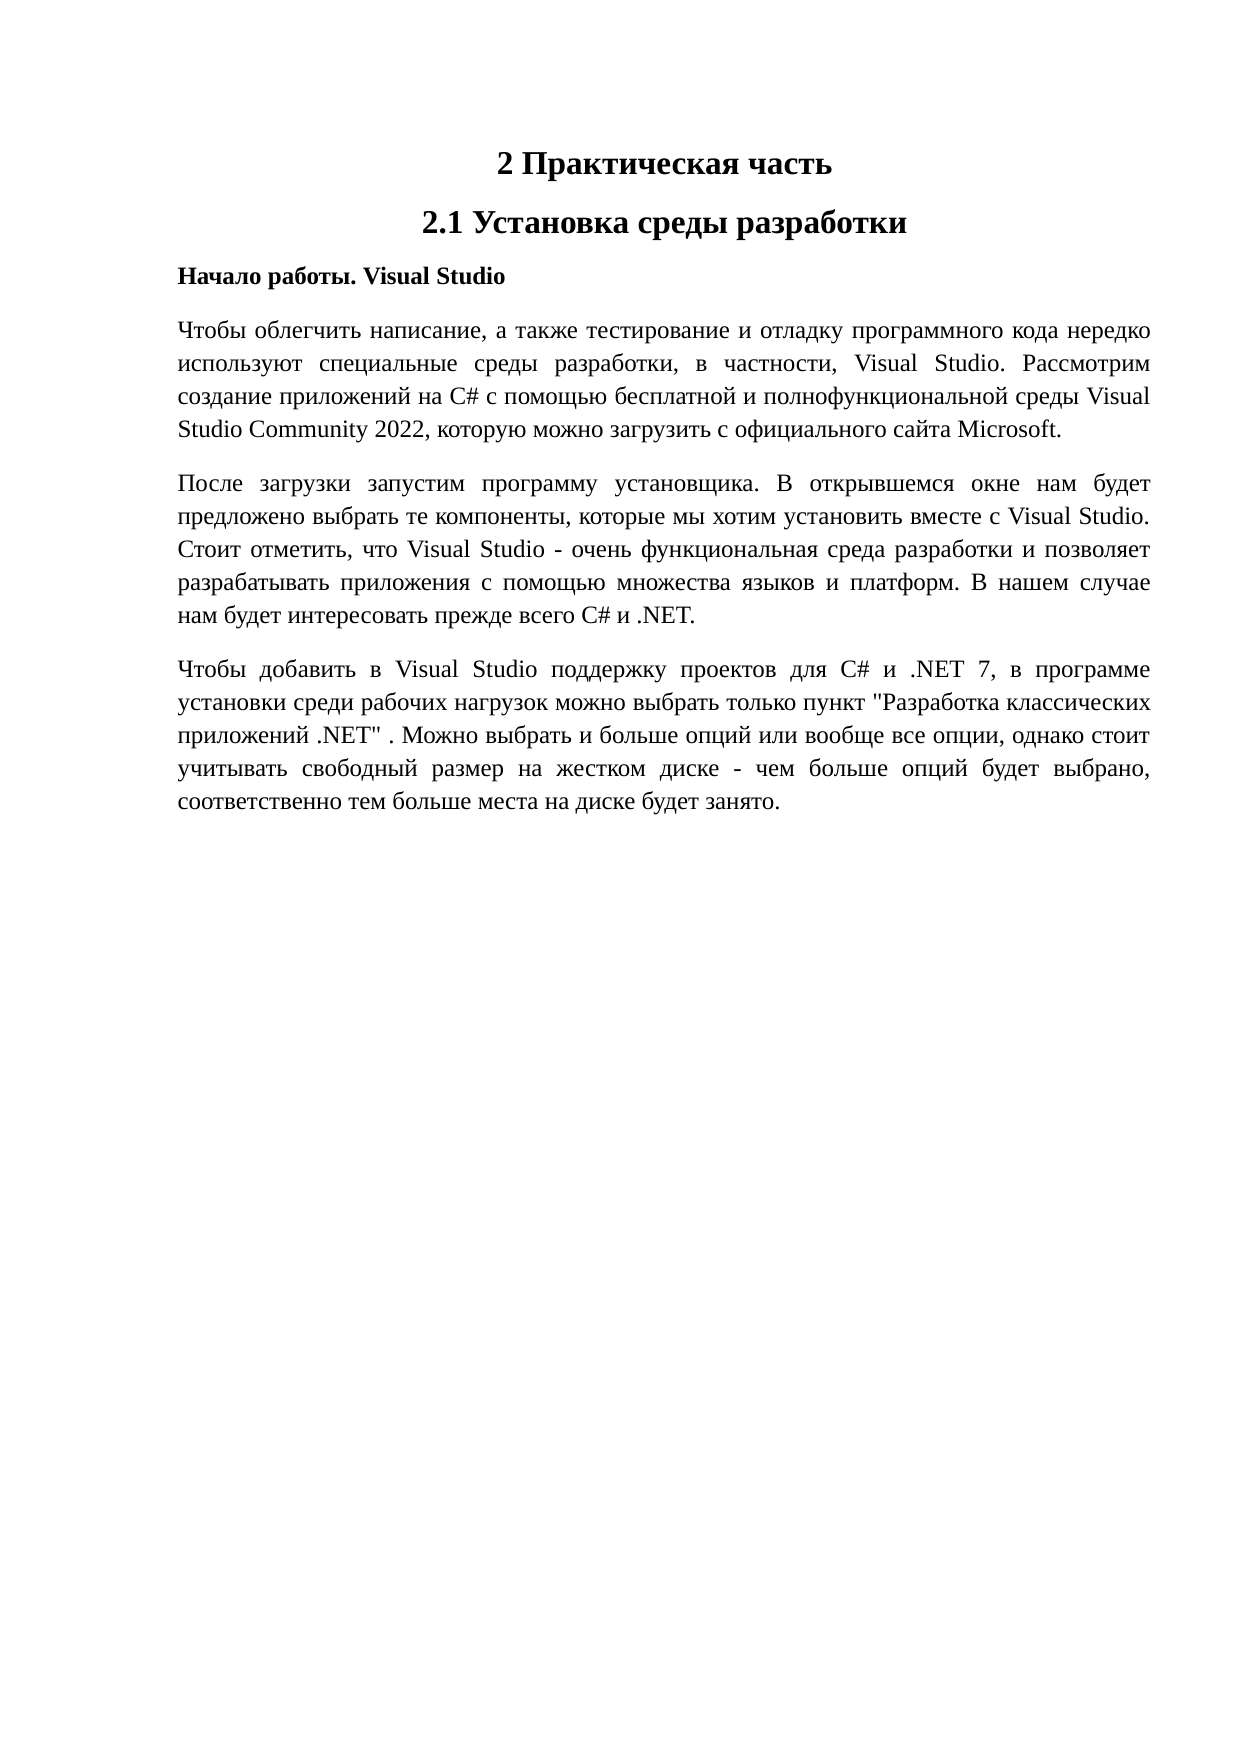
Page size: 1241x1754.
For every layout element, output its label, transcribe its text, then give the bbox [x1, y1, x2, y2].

subtitle Установка среды разработки [177, 202, 1152, 241]
text Начало работы. Visual Studio [177, 261, 1152, 290]
subtitle Практическая часть [177, 143, 1152, 181]
text Чтобы облегчить написание, а также тестирование и отладку программного кода нередко используют специальные среды разработки, в частности, Visual Studio. Рассмотрим создание приложений на C# с помощью бесплатной и полнофункциональной среды Visual Studio Community 2022, которую можно загрузить с официального сайта Microsoft. [177, 315, 1152, 443]
text Чтобы добавить в Visual Studio поддержку проектов для C# и .NET 7, в программе установки среди рабочих нагрузок можно выбрать только пункт "Разработка классических приложений .NET" . Можно выбрать и больше опций или вообще все опции, однако стоит учитывать свободный размер на жестком диске - чем больше опций будет выбрано, соответственно тем больше места на диске будет занято. [177, 654, 1152, 815]
text После загрузки запустим программу установщика. В открывшемся окне нам будет предложено выбрать те компоненты, которые мы хотим установить вместе с Visual Studio. Стоит отметить, что Visual Studio - очень функциональная среда разработки и позволяет разрабатывать приложения с помощью множества языков и платформ. В нашем случае нам будет интересовать прежде всего C# и .NET. [177, 468, 1152, 629]
